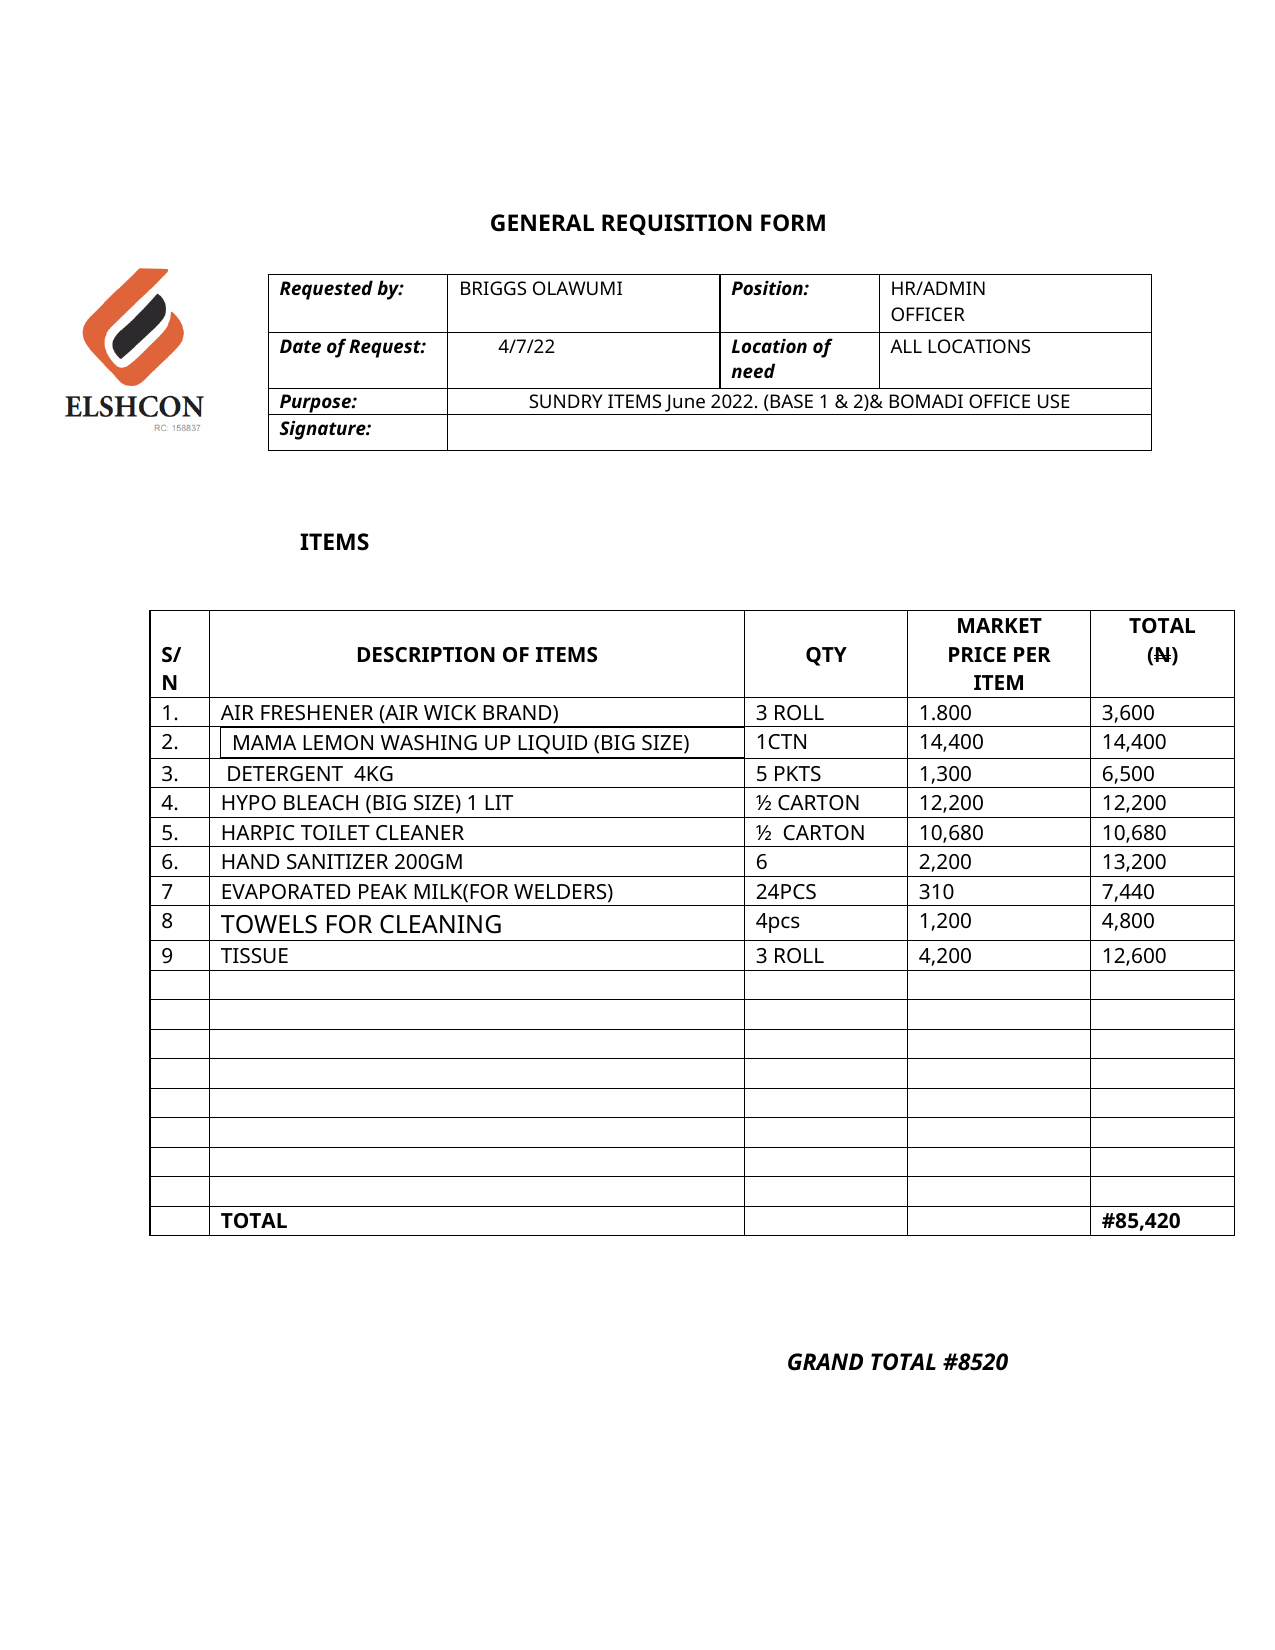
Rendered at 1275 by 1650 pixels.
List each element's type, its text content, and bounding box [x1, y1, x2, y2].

table_cell [745, 1000, 907, 1029]
table_cell 6. [151, 847, 209, 876]
table_cell EVAPORATED PEAK MILK(FOR WELDERS) [210, 877, 744, 905]
table_cell 9 [151, 941, 209, 970]
table_header BRIGGS OLAWUMI [448, 275, 719, 332]
table_cell Location of need [721, 333, 879, 387]
table_cell 4,800 [1091, 906, 1234, 940]
text GRAND TOTAL #8520 [150, 1346, 1125, 1377]
table_cell HYPO BLEACH (BIG SIZE) 1 LIT [210, 788, 744, 817]
table_cell 4,200 [908, 941, 1090, 970]
table_cell [908, 1089, 1090, 1117]
table_cell #85,420 [1091, 1207, 1234, 1235]
table_cell [1091, 971, 1234, 999]
table_cell [151, 1148, 209, 1176]
table_cell [151, 1207, 209, 1235]
table_cell [448, 415, 1151, 450]
table_cell [745, 1118, 907, 1147]
table_cell [745, 1059, 907, 1088]
table_cell [210, 1059, 744, 1088]
table_header MARKET PRICE PER ITEM [908, 611, 1090, 697]
table_cell [908, 1000, 1090, 1029]
table_cell HARPIC TOILET CLEANER [210, 818, 744, 846]
table_cell 6,500 [1091, 759, 1234, 787]
table_cell [210, 727, 220, 758]
table_cell [210, 1177, 744, 1206]
table_cell [745, 1207, 907, 1235]
table_cell 12,200 [1091, 788, 1234, 817]
table_cell [1091, 1030, 1234, 1058]
table_cell Date of Request: [269, 333, 447, 387]
table_cell HAND SANITIZER 200GM [210, 847, 744, 876]
table_cell 5. [151, 818, 209, 846]
table_cell 12,600 [1091, 941, 1234, 970]
table_header TOTAL (N) [1091, 611, 1234, 697]
table_cell 4/7/22 [448, 333, 719, 387]
table_cell [151, 971, 209, 999]
table_cell [151, 1030, 209, 1058]
text ITEMS [300, 526, 1125, 557]
table_cell [745, 1030, 907, 1058]
table_cell [210, 1118, 744, 1147]
table_cell 3 ROLL [745, 698, 907, 726]
table_cell [1091, 1177, 1234, 1206]
table_cell 3 ROLL [745, 941, 907, 970]
table_cell [745, 971, 907, 999]
table_cell 7 [151, 877, 209, 905]
table_cell [210, 1089, 744, 1117]
table_cell 310 [908, 877, 1090, 905]
table_cell 12,200 [908, 788, 1090, 817]
table_cell [210, 1148, 744, 1176]
table_cell TOWELS FOR CLEANING [210, 906, 744, 940]
table_header Position: [721, 275, 879, 332]
table_cell [908, 1148, 1090, 1176]
table_cell [908, 1059, 1090, 1088]
table_cell [745, 1148, 907, 1176]
table_cell [151, 1059, 209, 1088]
table_cell 1. [151, 698, 209, 726]
table_cell 13,200 [1091, 847, 1234, 876]
table_cell 14,400 [1091, 727, 1234, 758]
table_cell [908, 1030, 1090, 1058]
table_cell ½ CARTON [745, 818, 907, 846]
table_cell 2,200 [908, 847, 1090, 876]
table_cell 14,400 [908, 727, 1090, 758]
table_cell 4. [151, 788, 209, 817]
table_cell [151, 1177, 209, 1206]
table_header Requested by: [269, 275, 447, 332]
picture [61, 265, 221, 436]
table_cell [908, 971, 1090, 999]
table_cell TOTAL [210, 1207, 744, 1235]
table_cell [221, 728, 744, 757]
table_cell [210, 1000, 744, 1029]
table_cell [151, 1118, 209, 1147]
table_header S/N [151, 611, 209, 697]
table_cell AIR FRESHENER (AIR WICK BRAND) [210, 698, 744, 726]
table_cell [1091, 1059, 1234, 1088]
table_cell 1.800 [908, 698, 1090, 726]
text GENERAL REQUISITION FORM [150, 207, 1125, 238]
table_cell [1091, 1000, 1234, 1029]
table_cell [1091, 1118, 1234, 1147]
table_cell [908, 1207, 1090, 1235]
table_cell 10,680 [1091, 818, 1234, 846]
table_cell 6 [745, 847, 907, 876]
table_cell [908, 1118, 1090, 1147]
table_cell 2. [151, 727, 209, 758]
table_cell [908, 1177, 1090, 1206]
table_cell [1091, 1089, 1234, 1117]
table_cell 1,300 [908, 759, 1090, 787]
table_cell 1CTN [745, 727, 907, 758]
table_cell 8 [151, 906, 209, 940]
table_cell TISSUE [210, 941, 744, 970]
table_header QTY [745, 611, 907, 697]
table_cell Purpose: [269, 389, 447, 414]
table_cell ½ CARTON [745, 788, 907, 817]
table_cell 24PCS [745, 877, 907, 905]
table_header DESCRIPTION OF ITEMS [210, 611, 744, 697]
table_cell 3,600 [1091, 698, 1234, 726]
table_cell 10,680 [908, 818, 1090, 846]
table_cell ALL LOCATIONS [880, 333, 1151, 387]
table_cell [210, 1030, 744, 1058]
table_cell 4pcs [745, 906, 907, 940]
table_cell [745, 1089, 907, 1117]
table_cell 7,440 [1091, 877, 1234, 905]
table_cell [745, 1177, 907, 1206]
table_cell Signature: [269, 415, 447, 450]
table_cell [210, 971, 744, 999]
table_cell DETERGENT 4KG [210, 759, 744, 787]
table_cell [151, 1000, 209, 1029]
table_cell [1091, 1148, 1234, 1176]
table_cell 1,200 [908, 906, 1090, 940]
table_cell [151, 1089, 209, 1117]
table_cell 3. [151, 759, 209, 787]
table_header HR/ADMIN OFFICER [880, 275, 1151, 332]
table_cell 5 PKTS [745, 759, 907, 787]
table_cell SUNDRY ITEMS June 2022. (BASE 1 & 2)& BOMADI OFFICE USE [448, 389, 1151, 414]
